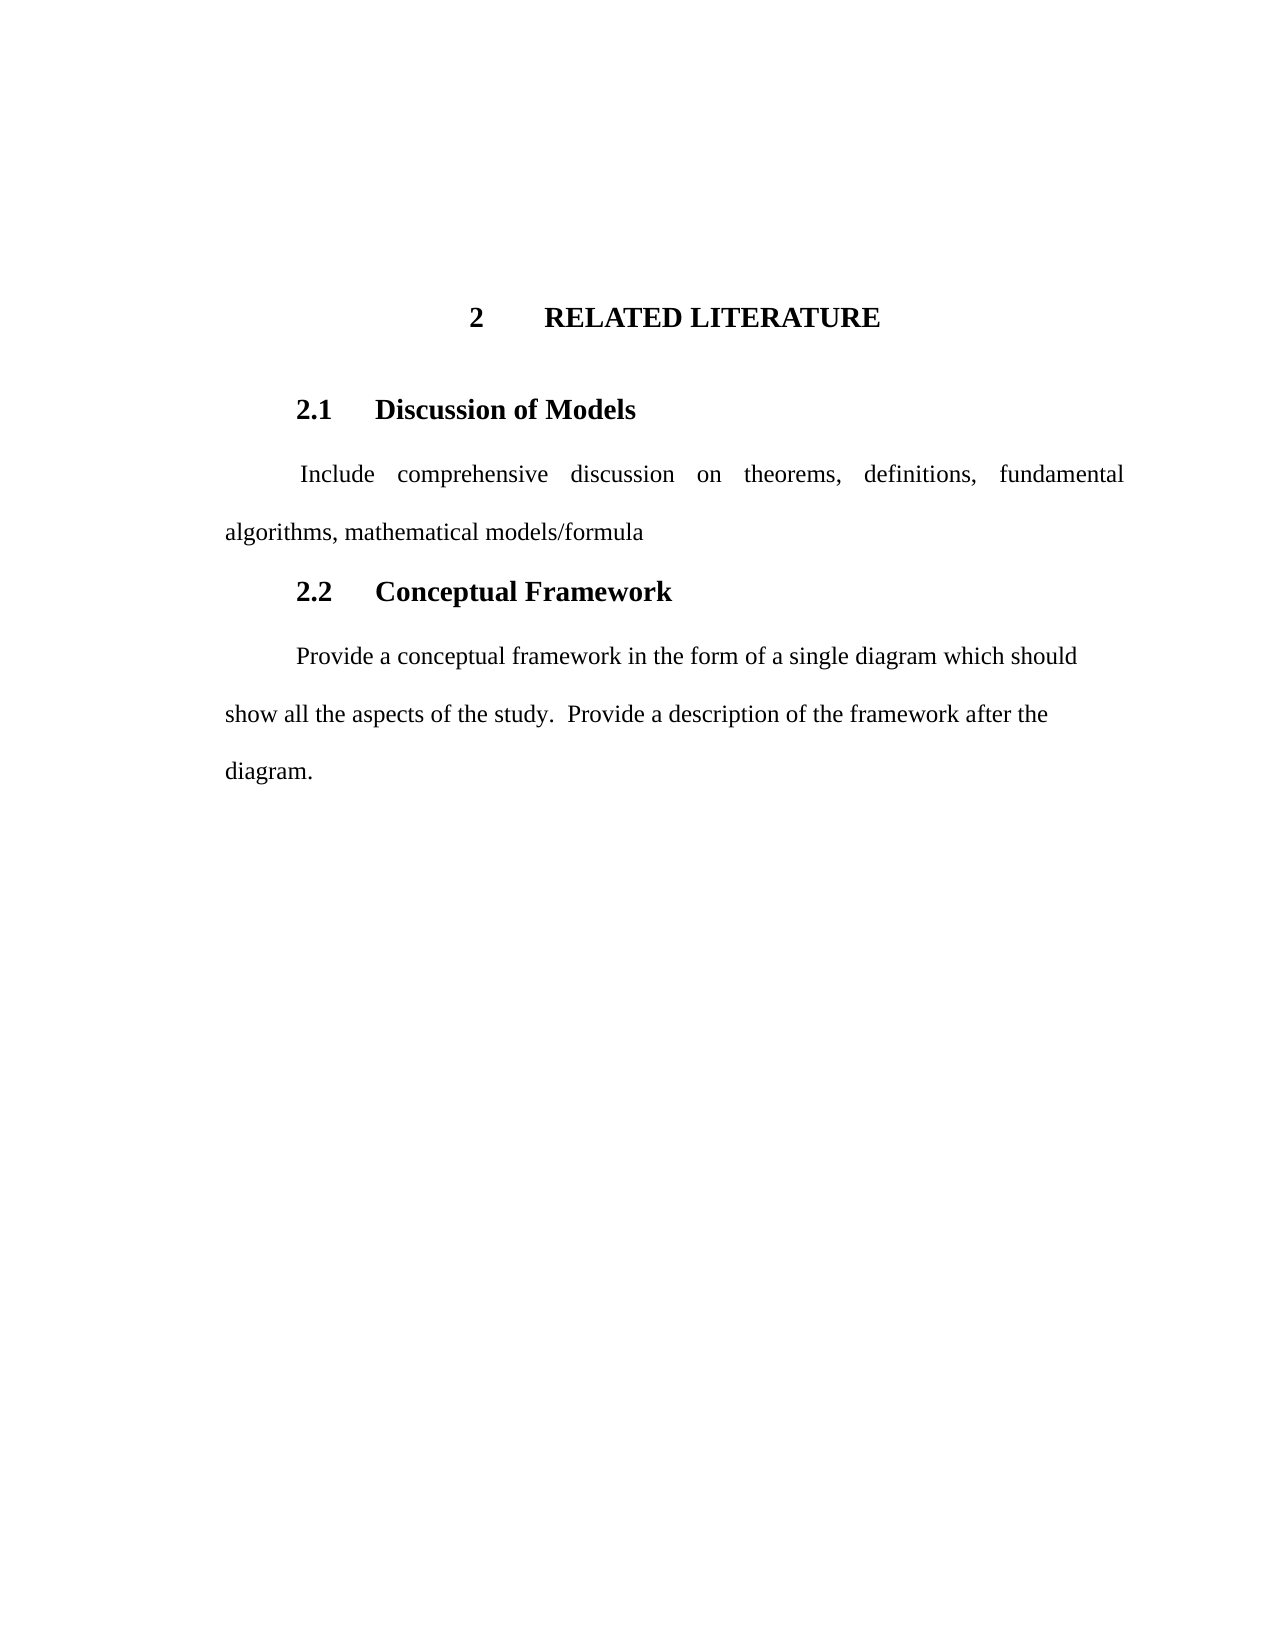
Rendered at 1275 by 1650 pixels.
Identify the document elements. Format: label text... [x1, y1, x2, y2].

subtitle Discussion of Models [225, 392, 1125, 426]
subtitle Conceptual Framework [225, 574, 1125, 608]
subtitle RELATED LITERATURE [225, 300, 1125, 333]
text Include comprehensive discussion on theorems, definitions, fundamental algorithms, mathematical models/formula [225, 459, 1125, 545]
text Provide a conceptual framework in the form of a single diagram which should show all the aspects of the study. Provide a description of the framework after the diagram. [225, 641, 1125, 785]
